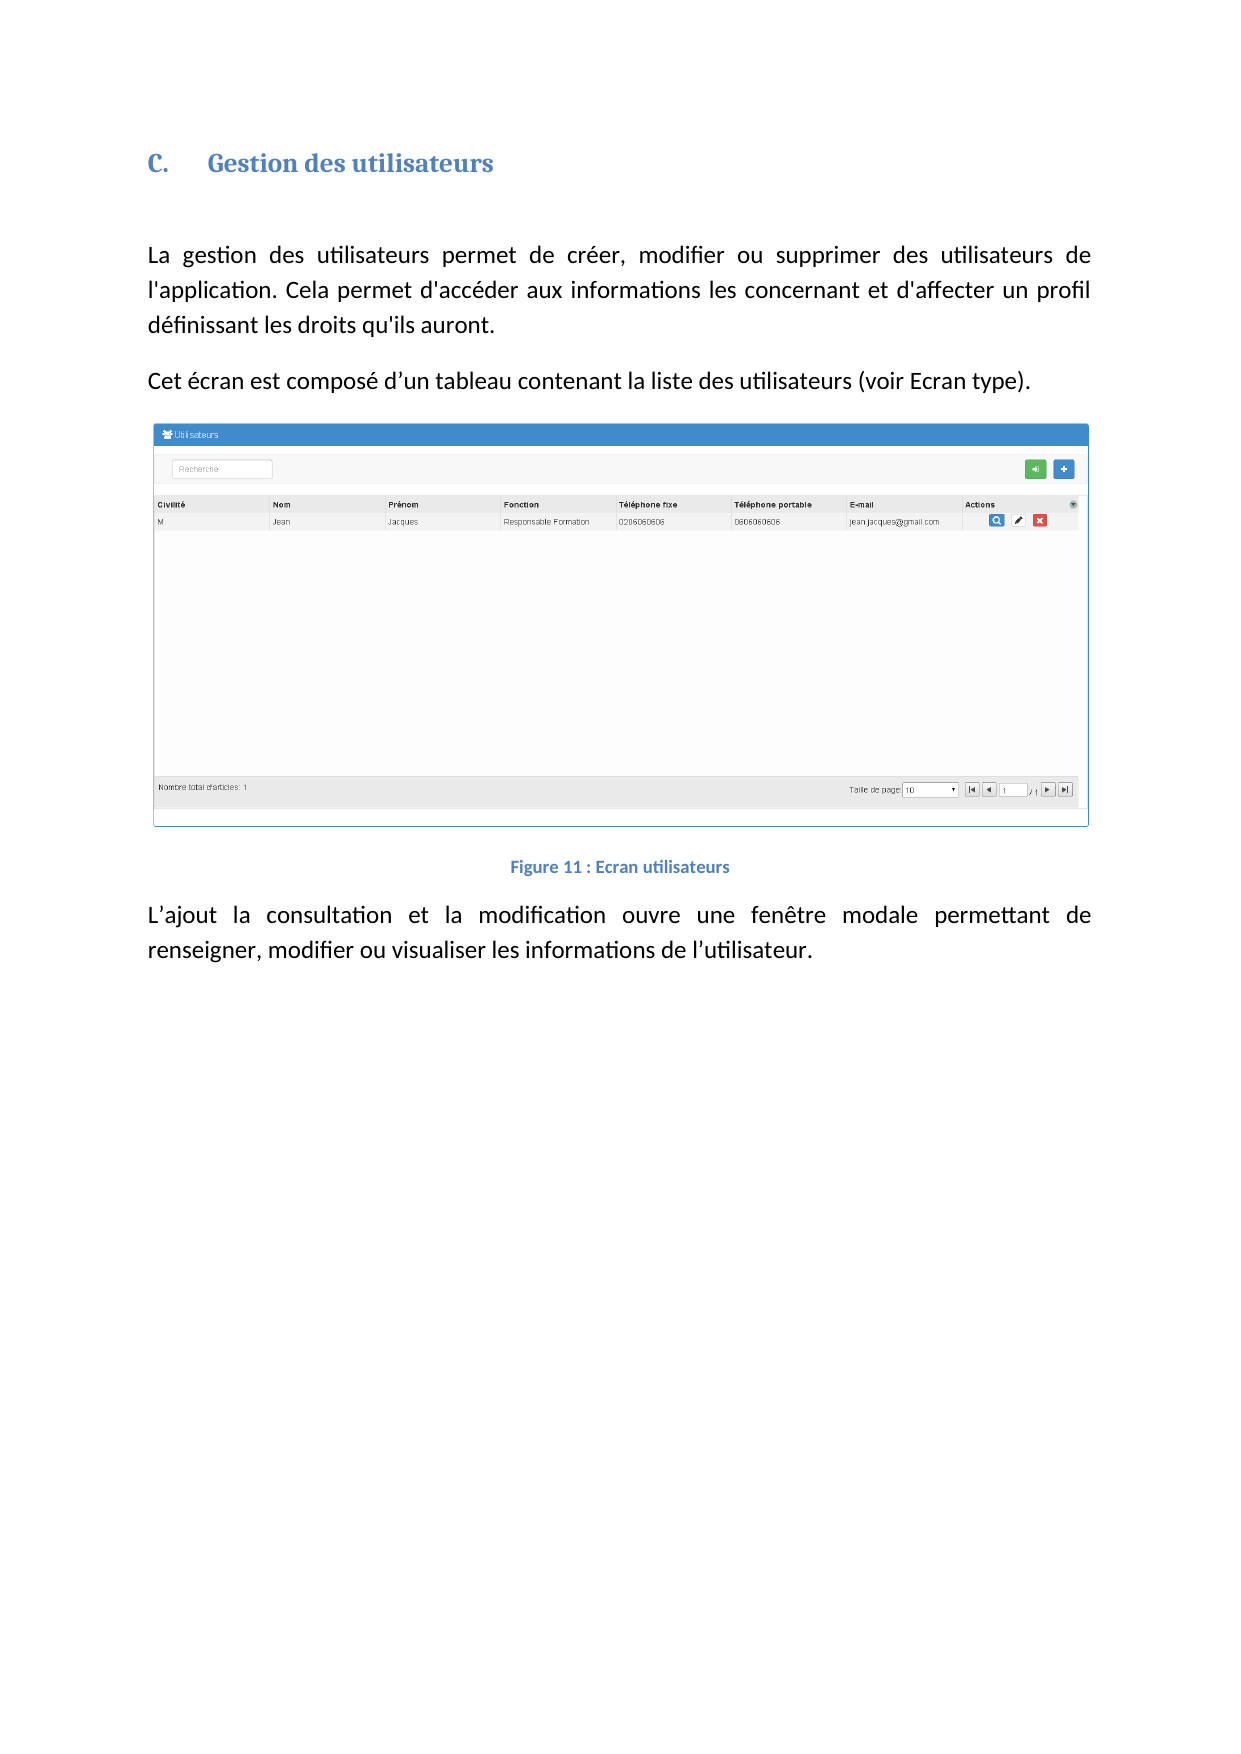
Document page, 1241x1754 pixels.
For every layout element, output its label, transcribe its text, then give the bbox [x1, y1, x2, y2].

text Figure 11 : Ecran utilisateurs [148, 855, 1093, 878]
picture [147, 420, 1093, 831]
text Cet écran est composé d’un tableau contenant la liste des utilisateurs (voir Ecran type). [148, 365, 1093, 396]
text L’ajout la consultation et la modification ouvre une fenêtre modale permettant de renseigner, modifier ou visualiser les informations de l’utilisateur. [148, 899, 1093, 965]
text La gestion des utilisateurs permet de créer, modifier ou supprimer des utilisateurs de l'application. Cela permet d'accéder aux informations les concernant et d'affecter un profil définissant les droits qu'ils auront. [148, 239, 1093, 340]
subtitle Gestion des utilisateurs [148, 148, 1093, 179]
